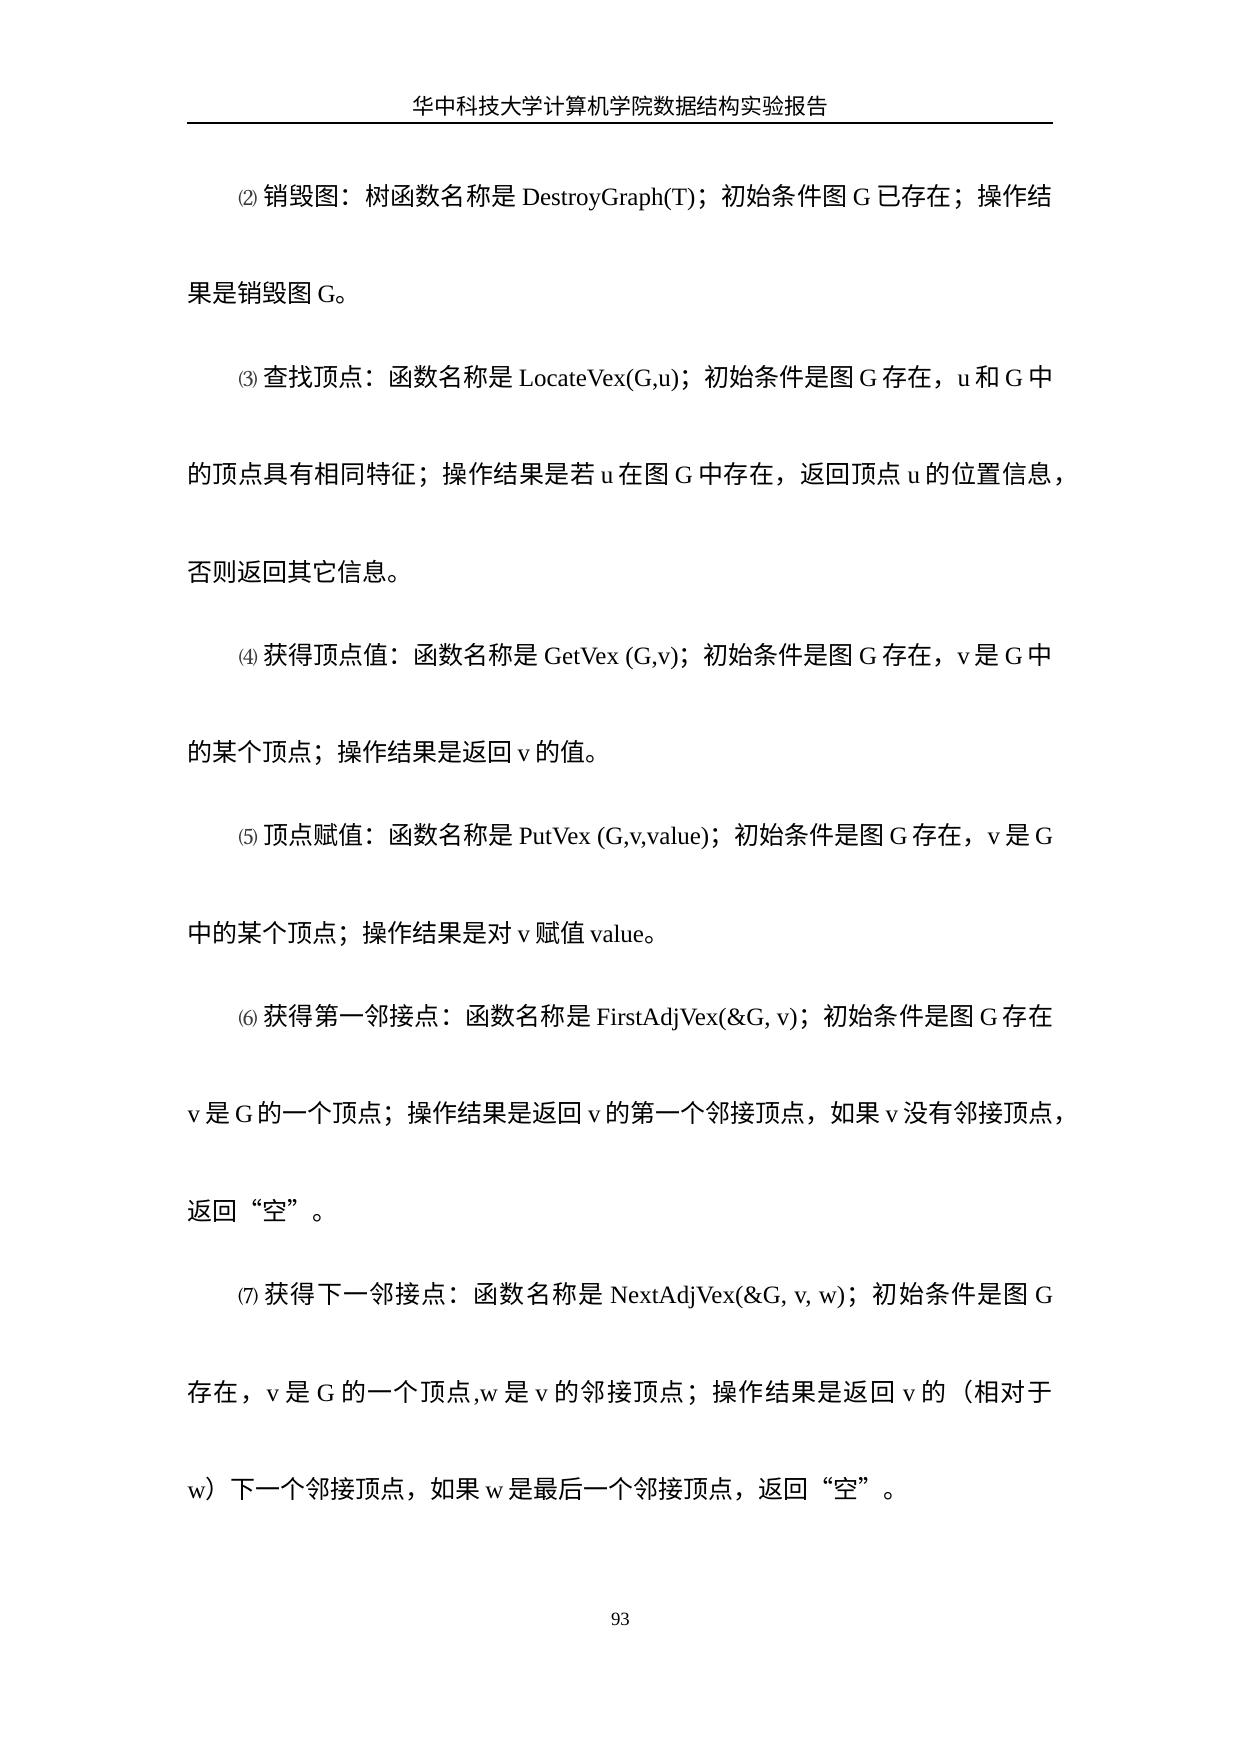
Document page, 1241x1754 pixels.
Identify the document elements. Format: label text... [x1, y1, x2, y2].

text ⑵销毁图：树函数名称是DestroyGraph(T)；初始条件图G已存在；操作结果是销毁图G。 [187, 162, 1053, 324]
text ⑺获得下一邻接点：函数名称是NextAdjVex(&G, v, w)；初始条件是图G存在，v是G的一个顶点,w是v的邻接顶点；操作结果是返回v的（相对于w）下一个邻接顶点，如果w是最后一个邻接顶点，返回“空”。 [187, 1260, 1053, 1520]
text ⑸顶点赋值：函数名称是PutVex (G,v,value)；初始条件是图G存在，v是G中的某个顶点；操作结果是对v赋值value。 [187, 801, 1053, 964]
text ⑹获得第一邻接点：函数名称是FirstAdjVex(&G, v)；初始条件是图G存在，v是G的一个顶点；操作结果是返回v的第一个邻接顶点，如果v没有邻接顶点，返回“空”。 [187, 982, 1053, 1242]
text ⑷获得顶点值：函数名称是GetVex (G,v)；初始条件是图G存在，v是G中的某个顶点；操作结果是返回v的值。 [187, 621, 1053, 783]
text ⑶查找顶点：函数名称是LocateVex(G,u)；初始条件是图G存在，u和G中的顶点具有相同特征；操作结果是若u在图G中存在，返回顶点u的位置信息，否则返回其它信息。 [187, 343, 1053, 603]
